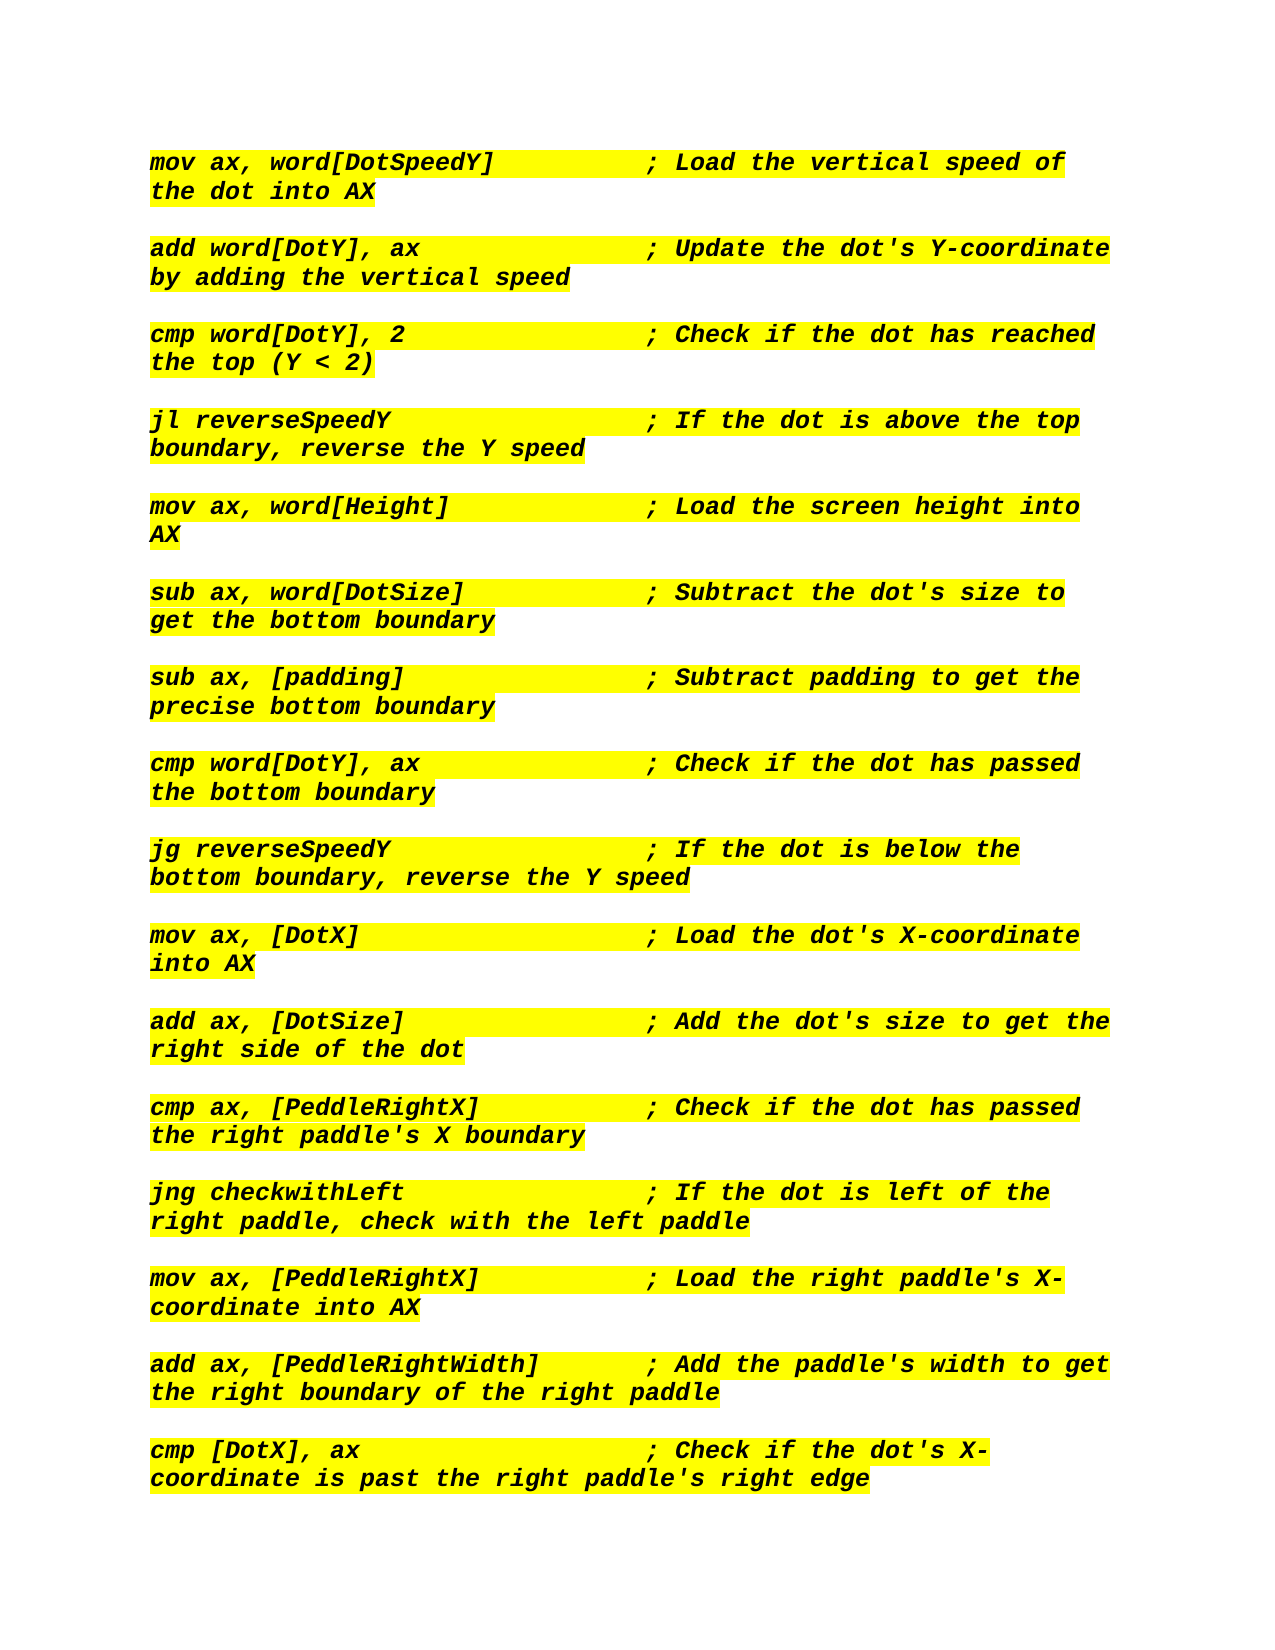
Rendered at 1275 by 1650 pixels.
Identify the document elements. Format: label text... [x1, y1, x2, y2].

text cmp word[DotY], ax ; Check if the dot has passed the bottom boundary [435, 751, 1125, 807]
text jl reverseSpeedY ; If the dot is above the top boundary, reverse the Y speed [150, 407, 1125, 464]
text cmp [DotX], ax ; Check if the dot's X-coordinate is past the right paddle's right edge [150, 1437, 1125, 1494]
text sub ax, [padding] ; Subtract padding to get the precise bottom boundary [495, 665, 1125, 722]
text cmp word[DotY], 2 ; Check if the dot has reached the top (Y < 2) [375, 322, 1125, 378]
text add ax, [DotSize] ; Add the dot's size to get the right side of the dot [465, 1008, 1125, 1065]
text mov ax, [DotX] ; Load the dot's X-coordinate into AX [150, 922, 1125, 979]
text mov ax, [PeddleRightX] ; Load the right paddle's X-coordinate into AX [420, 1266, 1125, 1322]
text add word[DotY], ax ; Update the dot's Y-coordinate by adding the vertical speed [570, 236, 1125, 292]
text jng checkwithLeft ; If the dot is left of the right paddle, check with the left paddle [750, 1180, 1125, 1237]
text sub ax, word[DotSize] ; Subtract the dot's size to get the bottom boundary [150, 579, 1125, 636]
text jg reverseSpeedY ; If the dot is below the bottom boundary, reverse the Y speed [690, 837, 1125, 893]
text add ax, [PeddleRightWidth] ; Add the paddle's width to get the right boundary of the right paddle [720, 1352, 1125, 1408]
text cmp ax, [PeddleRightX] ; Check if the dot has passed the right paddle's X boundary [150, 1094, 1125, 1151]
text mov ax, word[DotSpeedY] ; Load the vertical speed of the dot into AX [375, 150, 1125, 207]
text mov ax, word[Height] ; Load the screen height into AX [180, 493, 1125, 550]
